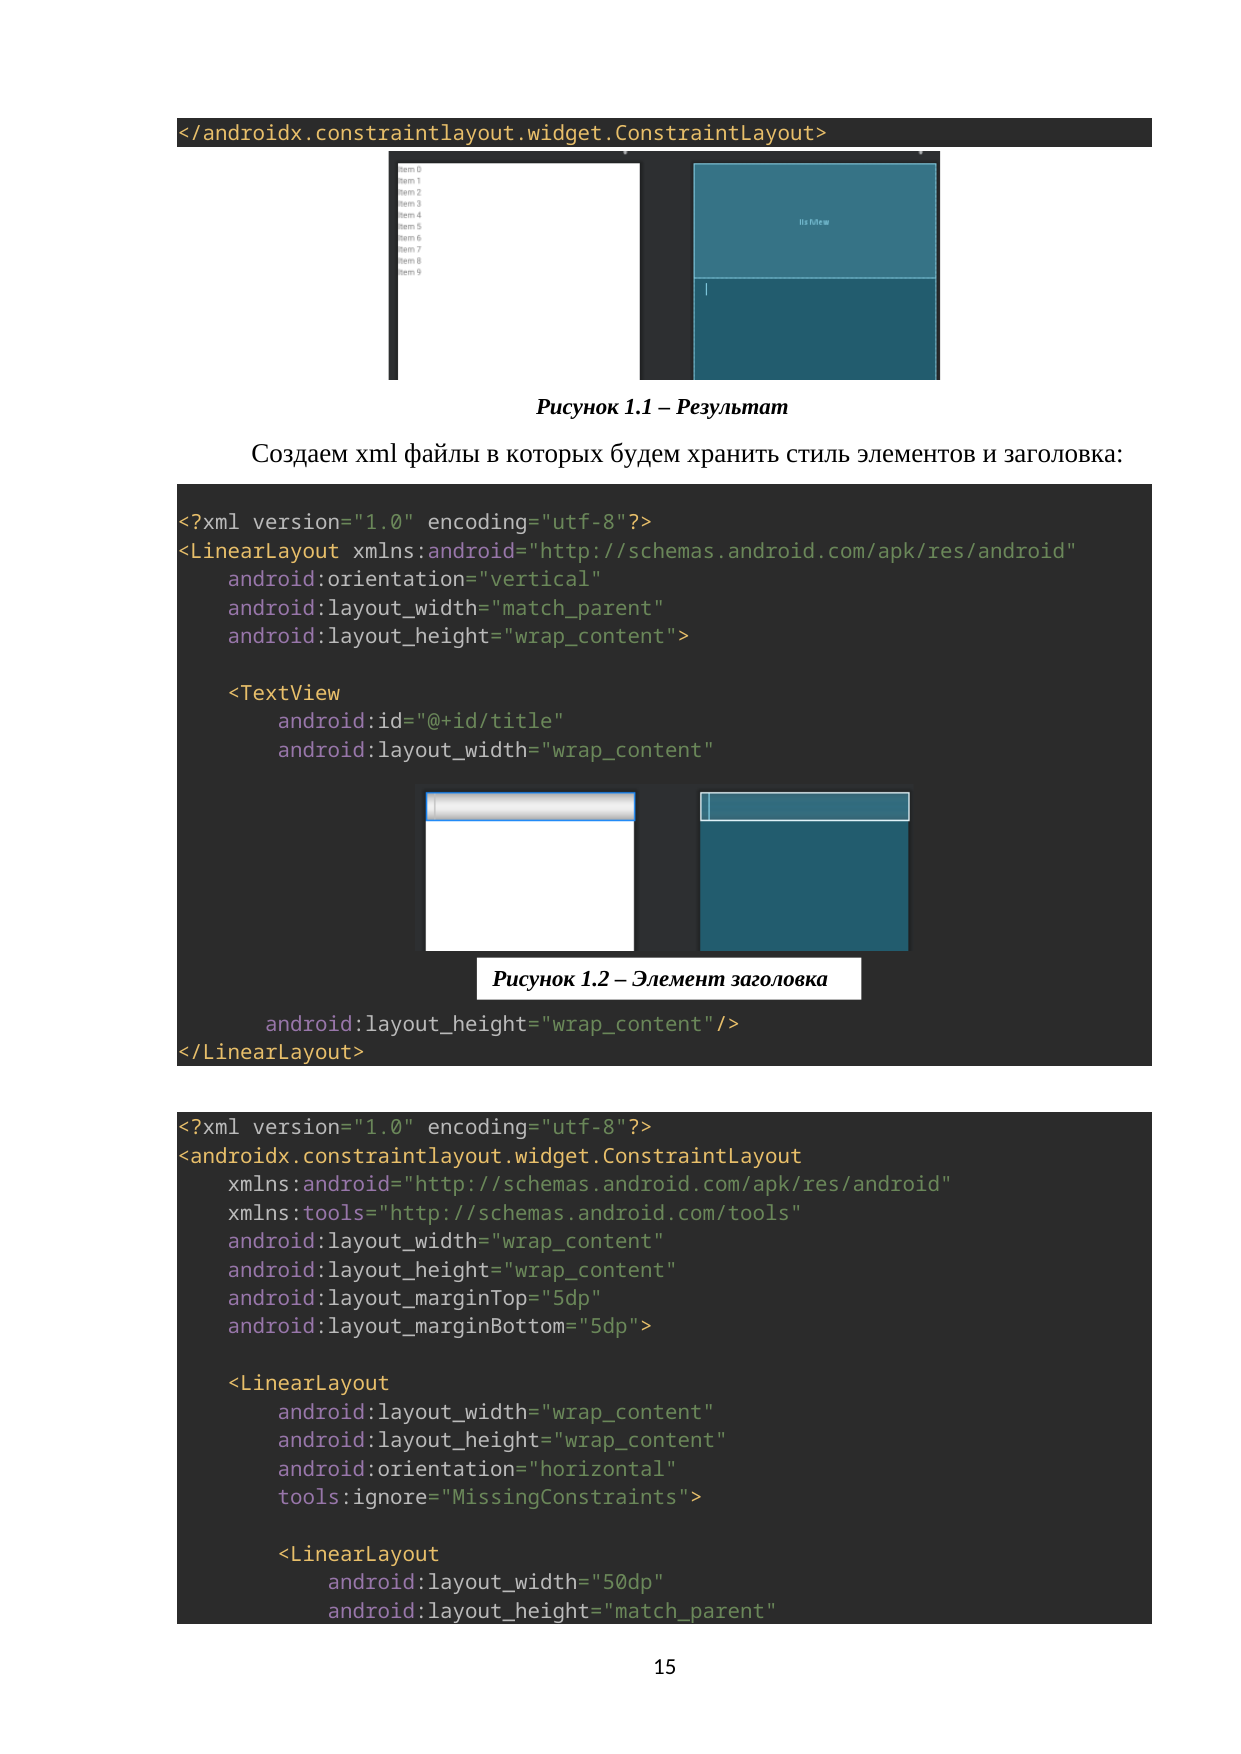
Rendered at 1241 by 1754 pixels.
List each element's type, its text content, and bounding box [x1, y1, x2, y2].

picture [415, 784, 914, 951]
text <?xml version="1.0" encoding="utf-8"?> <LinearLayout xmlns:android="http://schemas.android.com/apk/res/android" android:orientation="vertical" android:layout_width="match_parent" android:layout_height="wrap_content"> <TextView android:id="@+id/title" android:layout_width="wrap_content" android:layout_height="wrap_content"/> </LinearLayout> [177, 507, 1152, 1066]
picture [388, 151, 941, 380]
text </androidx.constraintlayout.widget.ConstraintLayout> [177, 118, 1152, 147]
